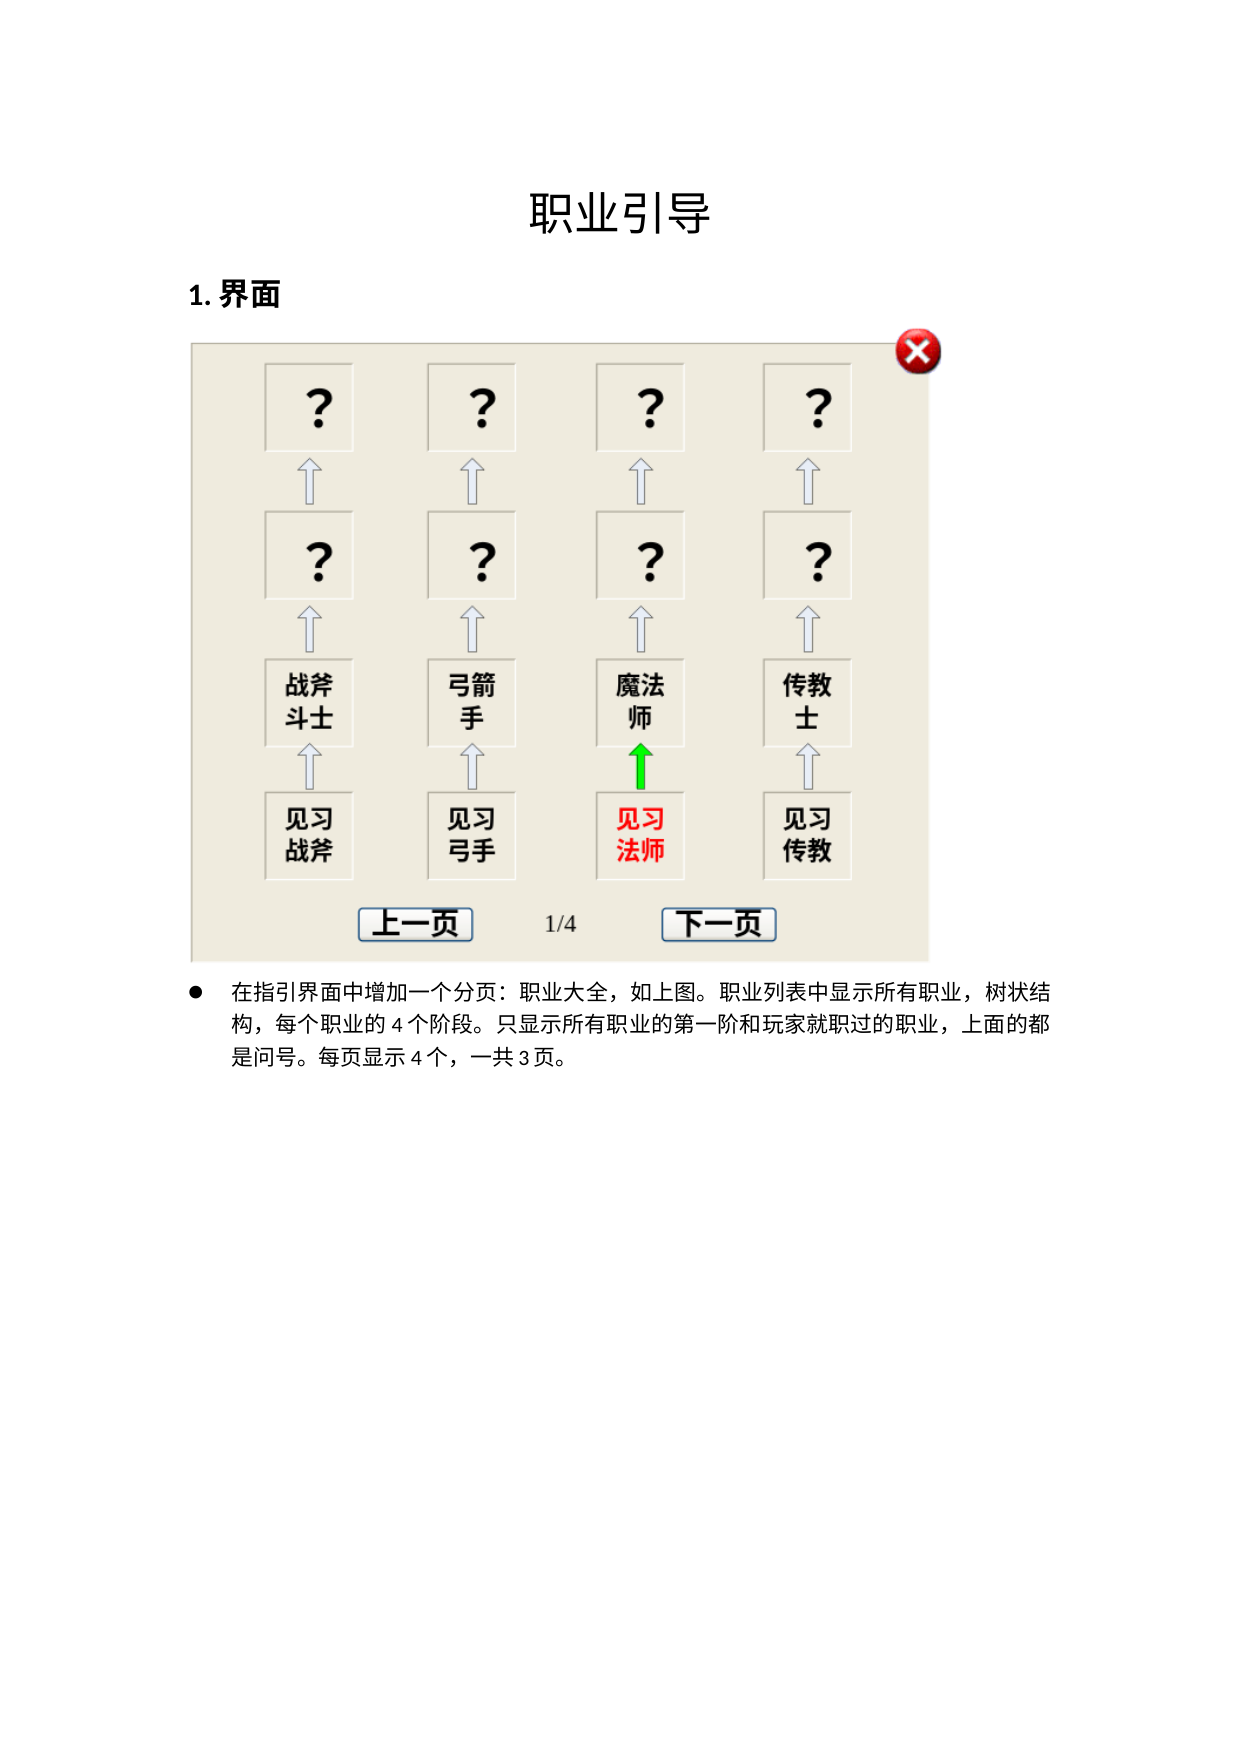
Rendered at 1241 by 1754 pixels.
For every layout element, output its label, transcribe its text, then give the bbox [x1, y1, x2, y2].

text 职业引导 [187, 162, 1053, 259]
list 在指引界面中增加一个分页：职业大全，如上图。职业列表中显示所有职业，树状结构，每个职业的4个阶段。只显示所有职业的第一阶和玩家就职过的职业，上面的都是问号。每页显示4个，一共3页。 [187, 974, 1053, 1072]
text 1. 界面 [187, 259, 1053, 324]
